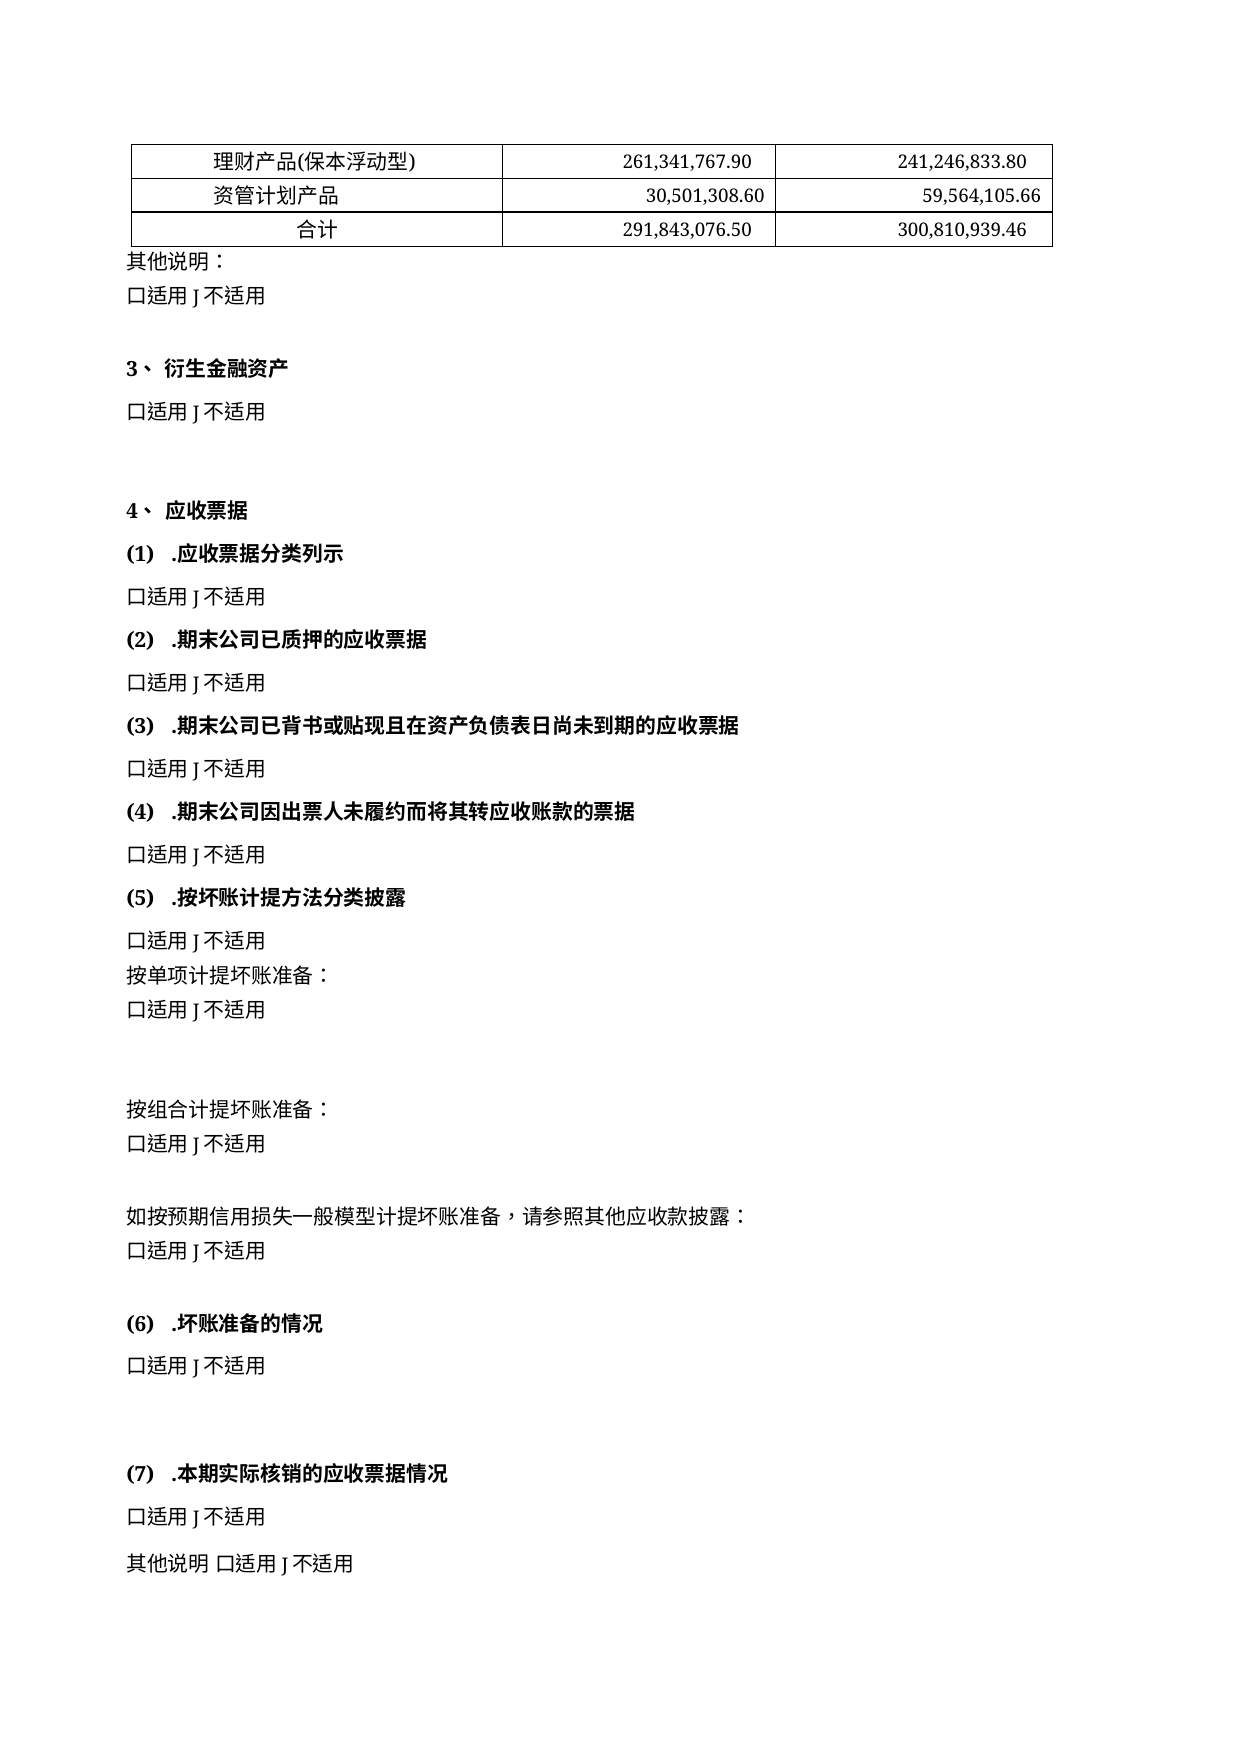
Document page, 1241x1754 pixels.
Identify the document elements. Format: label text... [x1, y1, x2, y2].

list .期末公司因出票人未履约而将其转应收账款的票据 [126, 797, 1058, 826]
list .期末公司已背书或贴现且在资产负债表日尚未到期的应收票据 [126, 711, 1058, 739]
subtitle .本期实际核销的应收票据情况 [126, 1459, 1058, 1488]
list .期末公司已质押的应收票据 [126, 625, 1058, 653]
text 其他说明： [126, 247, 1058, 275]
text 口适用J不适用 [126, 668, 1058, 697]
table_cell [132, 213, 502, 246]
subtitle .应收票据分类列示 [126, 539, 1058, 567]
subtitle .坏账准备的情况 [126, 1309, 1058, 1337]
text 口适用J不适用 [126, 1129, 1058, 1158]
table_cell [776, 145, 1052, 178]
text 其他说明 口适用J不适用 [126, 1545, 1058, 1578]
subtitle 4、 应收票据 [126, 496, 1058, 524]
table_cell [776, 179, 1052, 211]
text 口适用J不适用 [126, 1502, 1058, 1531]
text 口适用J不适用 [126, 926, 1058, 955]
text 如按预期信用损失一般模型计提坏账准备，请参照其他应收款披露： [126, 1202, 1058, 1230]
text 口适用J不适用 [126, 754, 1058, 783]
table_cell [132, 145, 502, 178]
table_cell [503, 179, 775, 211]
text 口适用J不适用 [126, 840, 1058, 869]
text 口适用J不适用 [126, 582, 1058, 611]
text 按单项计提坏账准备： [126, 961, 1058, 989]
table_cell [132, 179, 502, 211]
subtitle 3、 衍生金融资产 [126, 354, 1058, 382]
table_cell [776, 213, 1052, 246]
list .按坏账计提方法分类披露 [126, 883, 1058, 912]
text 口适用J不适用 [126, 1352, 1058, 1380]
text 口适用J不适用 [126, 1236, 1058, 1265]
text 按组合计提坏账准备： [126, 1095, 1058, 1123]
text 口适用J不适用 [126, 282, 1058, 310]
text 口适用J不适用 [126, 996, 1058, 1024]
text 口适用J不适用 [126, 397, 1058, 425]
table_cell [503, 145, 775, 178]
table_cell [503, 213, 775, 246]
